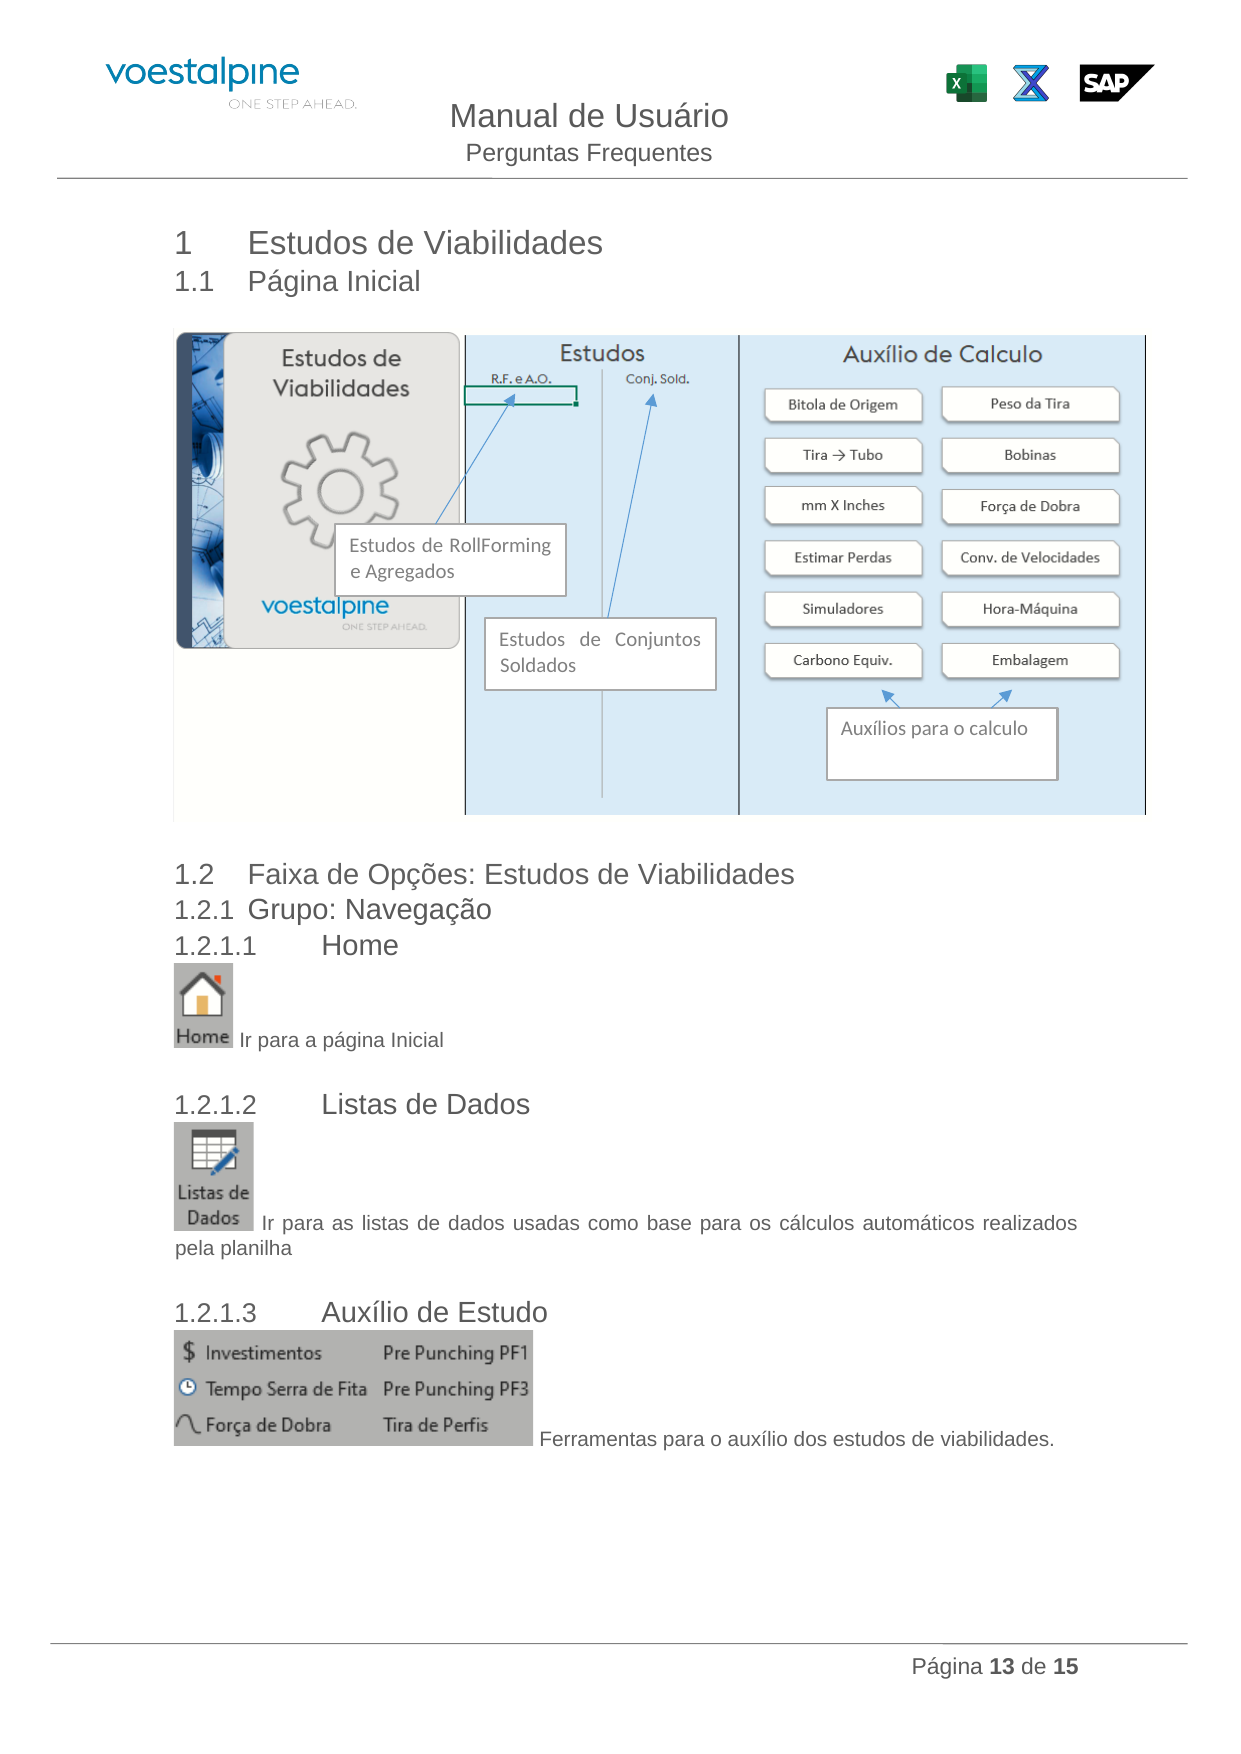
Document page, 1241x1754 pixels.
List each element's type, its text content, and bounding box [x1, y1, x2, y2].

picture [173, 963, 234, 1048]
picture [173, 1330, 534, 1446]
subtitle Faixa de Opções: Estudos de Viabilidades [174, 857, 1078, 890]
subtitle Auxílio de Estudo [174, 1295, 1078, 1328]
subtitle Estudos de Viabilidades [174, 223, 1078, 261]
picture [173, 328, 1152, 822]
subtitle Página Inicial [174, 264, 1078, 297]
picture [1012, 64, 1050, 102]
text Ir para as listas de dados usadas como base para os cálculos automáticos realizados pela planilha [174, 1123, 1078, 1260]
subtitle Grupo: Navegação [174, 892, 1078, 926]
subtitle Listas de Dados [174, 1087, 1078, 1121]
picture [942, 59, 991, 108]
picture [173, 1122, 254, 1231]
subtitle Home [174, 928, 1078, 961]
picture [100, 53, 361, 112]
picture [1079, 64, 1155, 102]
text Ir para a página Inicial [174, 963, 1078, 1052]
